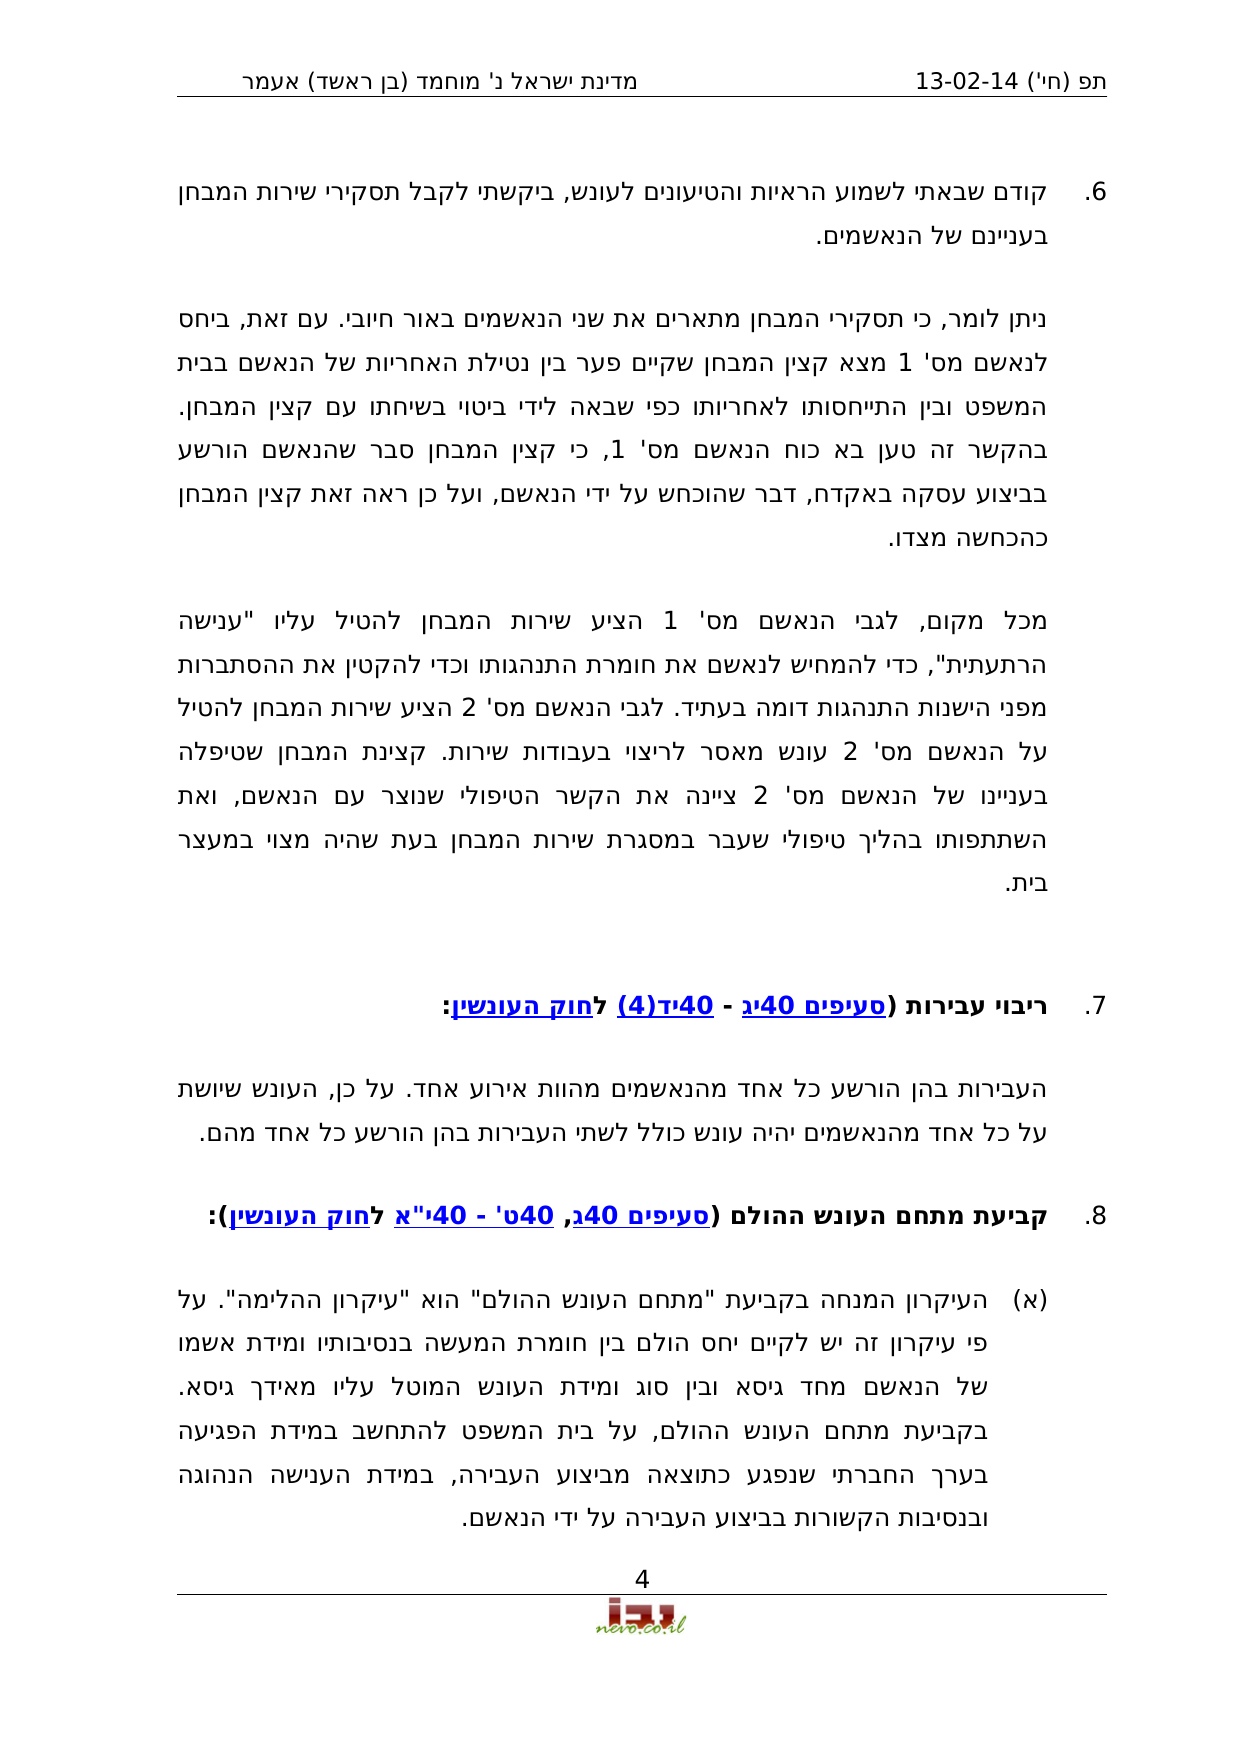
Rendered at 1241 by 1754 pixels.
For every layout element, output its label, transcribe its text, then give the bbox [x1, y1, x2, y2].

text 6. קודם שבאתי לשמוע הראיות והטיעונים לעונש, ביקשתי לקבל תסקירי שירות המבחן בעניינם של הנאשמים. [177, 177, 1107, 250]
text מכל מקום, לגבי הנאשם מס' 1 הציע שירות המבחן להטיל עליו "ענישה הרתעתית", כדי להמחיש לנאשם את חומרת התנהגותו וכדי להקטין את ההסתברות מפני הישנות התנהגות דומה בעתיד. לגבי הנאשם מס' 2 הציע שירות המבחן להטיל על הנאשם מס' 2 עונש מאסר לריצוי בעבודות שירות. קצינת המבחן שטיפלה בעניינו של הנאשם מס' 2 ציינה את הקשר הטיפולי שנוצר עם הנאשם, ואת השתתפותו בהליך טיפולי שעבר במסגרת שירות המבחן בעת שהיה מצוי במעצר בית. [177, 606, 1107, 898]
text העבירות בהן הורשע כל אחד מהנאשמים מהוות אירוע אחד. על כן, העונש שיושת על כל אחד מהנאשמים יהיה עונש כולל לשתי העבירות בהן הורשע כל אחד מהם. [177, 1074, 1107, 1147]
text 7. ריבוי עבירות (סעיפים 40יג - 40יד(4) לחוק העונשין: [177, 991, 1107, 1021]
text ניתן לומר, כי תסקירי המבחן מתארים את שני הנאשמים באור חיובי. עם זאת, ביחס לנאשם מס' 1 מצא קצין המבחן שקיים פער בין נטילת האחריות של הנאשם בבית המשפט ובין התייחסותו לאחריותו כפי שבאה לידי ביטוי בשיחתו עם קצין המבחן. בהקשר זה טען בא כוח הנאשם מס' 1, כי קצין המבחן סבר שהנאשם הורשע בביצוע עסקה באקדח, דבר שהוכחש על ידי הנאשם, ועל כן ראה זאת קצין המבחן כהכחשה מצדו. [177, 304, 1107, 552]
text 8. קביעת מתחם העונש ההולם (סעיפים 40ג, 40ט' - 40י"א לחוק העונשין): [177, 1202, 1107, 1231]
picture [596, 1597, 688, 1635]
text (א) העיקרון המנחה בקביעת "מתחם העונש ההולם" הוא "עיקרון ההלימה". על פי עיקרון זה יש לקיים יחס הולם בין חומרת המעשה בנסיבותיו ומידת אשמו של הנאשם מחד גיסא ובין סוג ומידת העונש המוטל עליו מאידך גיסא. בקביעת מתחם העונש ההולם, על בית המשפט להתחשב במידת הפגיעה בערך החברתי שנפגע כתוצאה מביצוע העבירה, במידת הענישה הנהוגה ובנסיבות הקשורות בביצוע העבירה על ידי הנאשם. [177, 1285, 1048, 1533]
